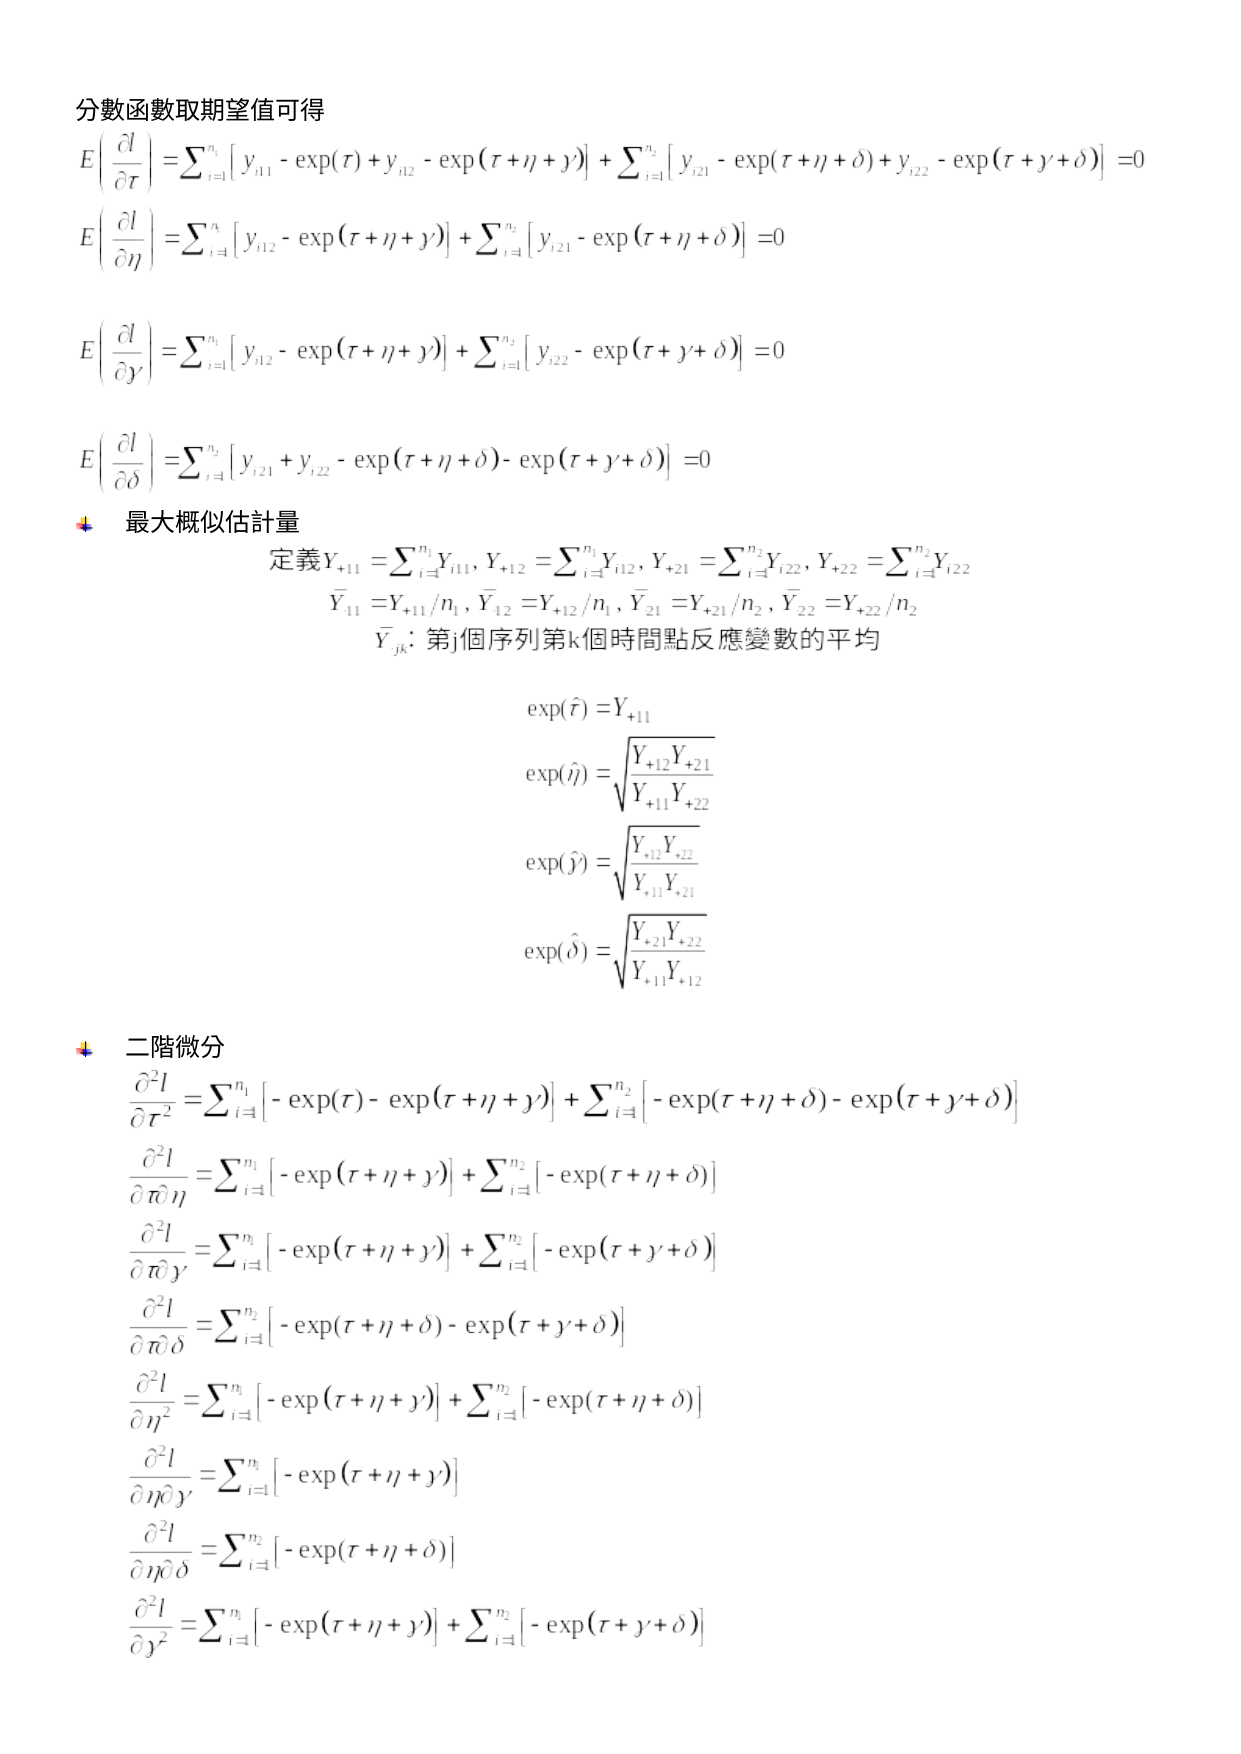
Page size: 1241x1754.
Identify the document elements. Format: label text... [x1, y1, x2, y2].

list 二階微分 [75, 1027, 1165, 1064]
text 分數函數取期望值可得 [75, 89, 1165, 127]
picture [76, 1040, 93, 1057]
picture [76, 515, 93, 532]
list 最大概似估計量 [75, 502, 1165, 539]
